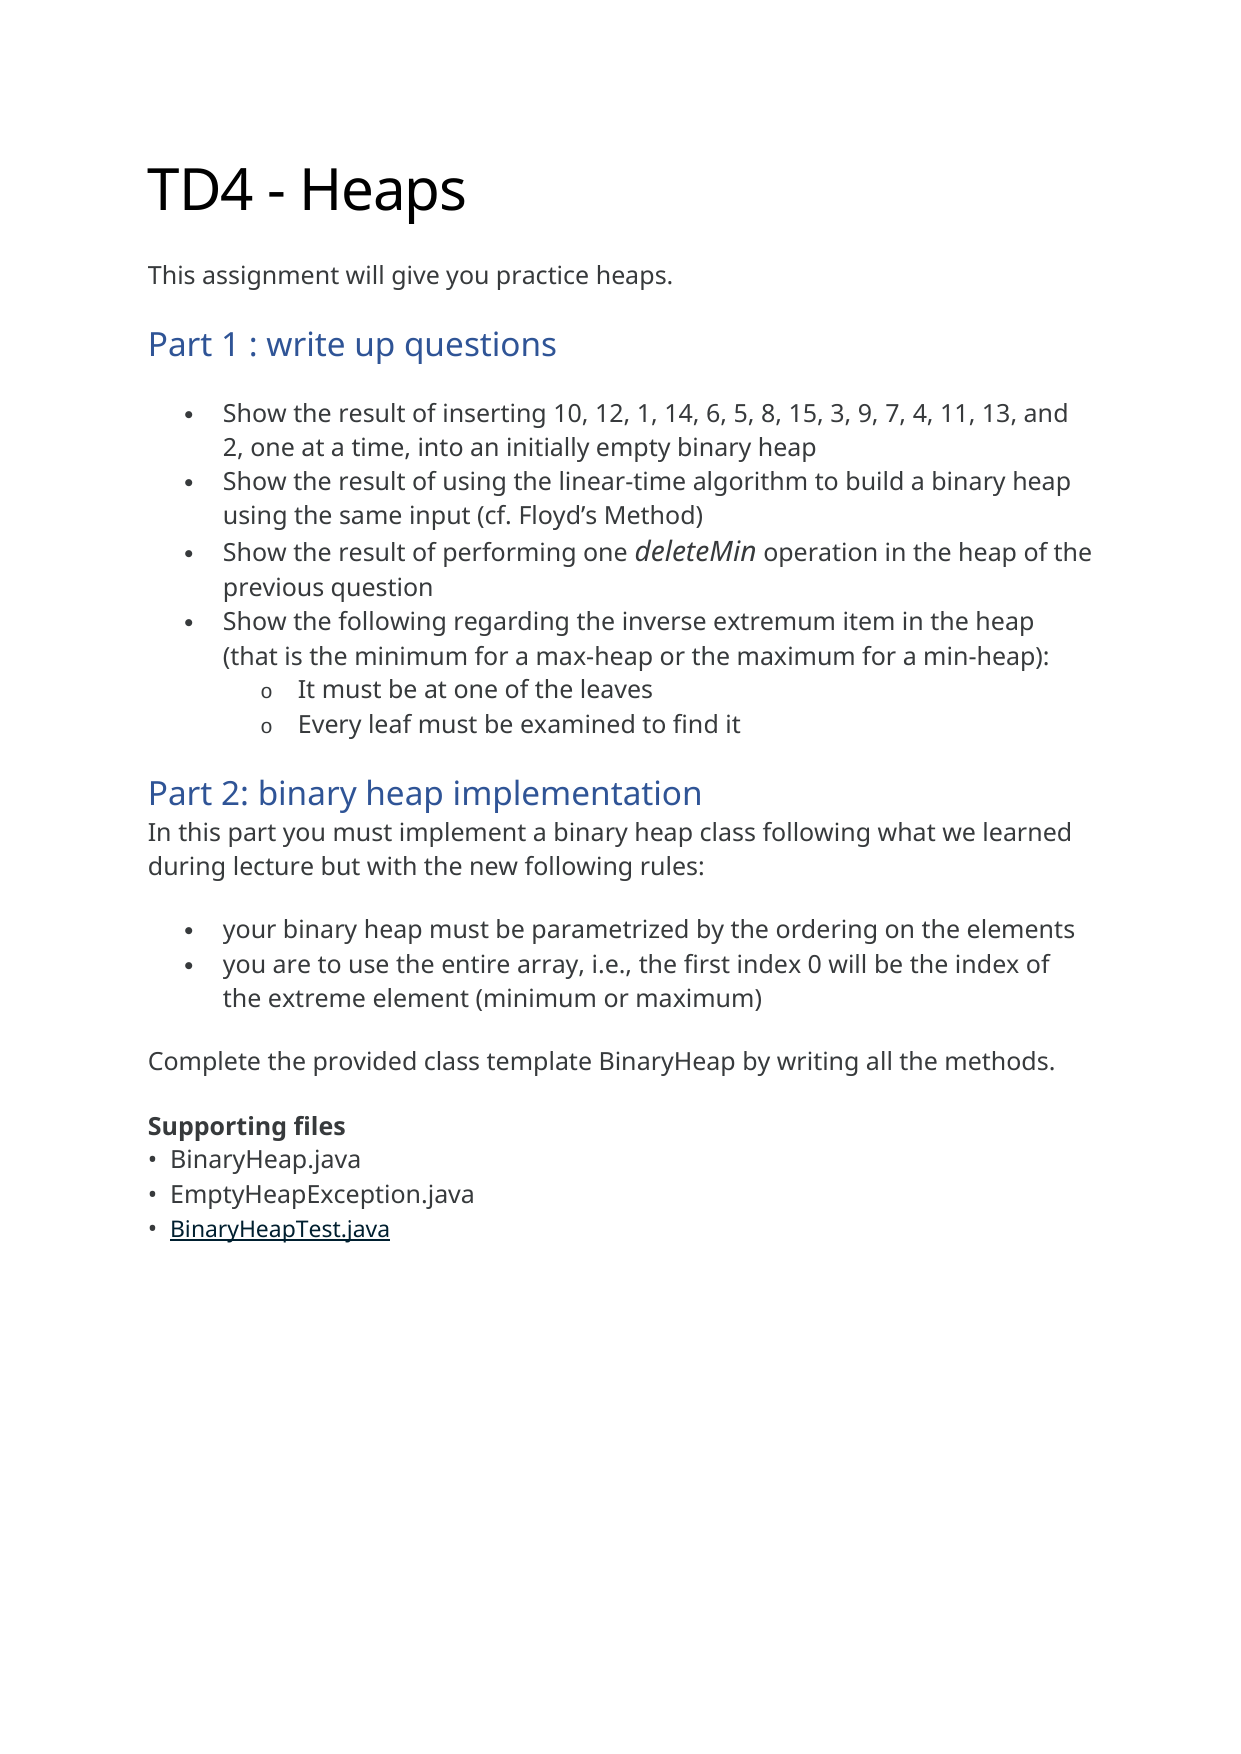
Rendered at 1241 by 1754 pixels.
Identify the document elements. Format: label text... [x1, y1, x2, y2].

subtitle Part 1 : write up questions [148, 321, 1093, 366]
text This assignment will give you practice heaps. [148, 258, 1093, 292]
list Show the result of performing one deleteMin operation in the heap of the previous question [185, 532, 1093, 604]
list you are to use the entire array, i.e., the first index 0 will be the index of the extreme element (minimum or maximum) [185, 946, 1093, 1014]
list your binary heap must be parametrized by the ordering on the elements [185, 912, 1093, 946]
text Complete the provided class template BinaryHeap by writing all the methods. Supporting files [148, 1043, 1093, 1142]
list Show the result of using the linear-time algorithm to build a binary heap using the same input (cf. Floyd’s Method) [185, 463, 1093, 532]
text In this part you must implement a binary heap class following what we learned during lecture but with the new following rules: [148, 815, 1093, 883]
list Show the following regarding the inverse extremum item in the heap (that is the minimum for a max-heap or the maximum for a min-heap): [185, 604, 1093, 672]
list Show the result of inserting 10, 12, 1, 14, 6, 5, 8, 15, 3, 9, 7, 4, 11, 13, and 2, one at a time, into an initially empty binary heap [185, 395, 1093, 463]
text • BinaryHeapTest.java [148, 1210, 1093, 1244]
list Every leaf must be examined to find it [260, 706, 1093, 740]
title TD4 - Heaps [148, 148, 1093, 227]
list It must be at one of the leaves [260, 672, 1093, 706]
text • BinaryHeap.java • EmptyHeapException.java [148, 1142, 1093, 1210]
subtitle Part 2: binary heap implementation [148, 769, 1093, 815]
